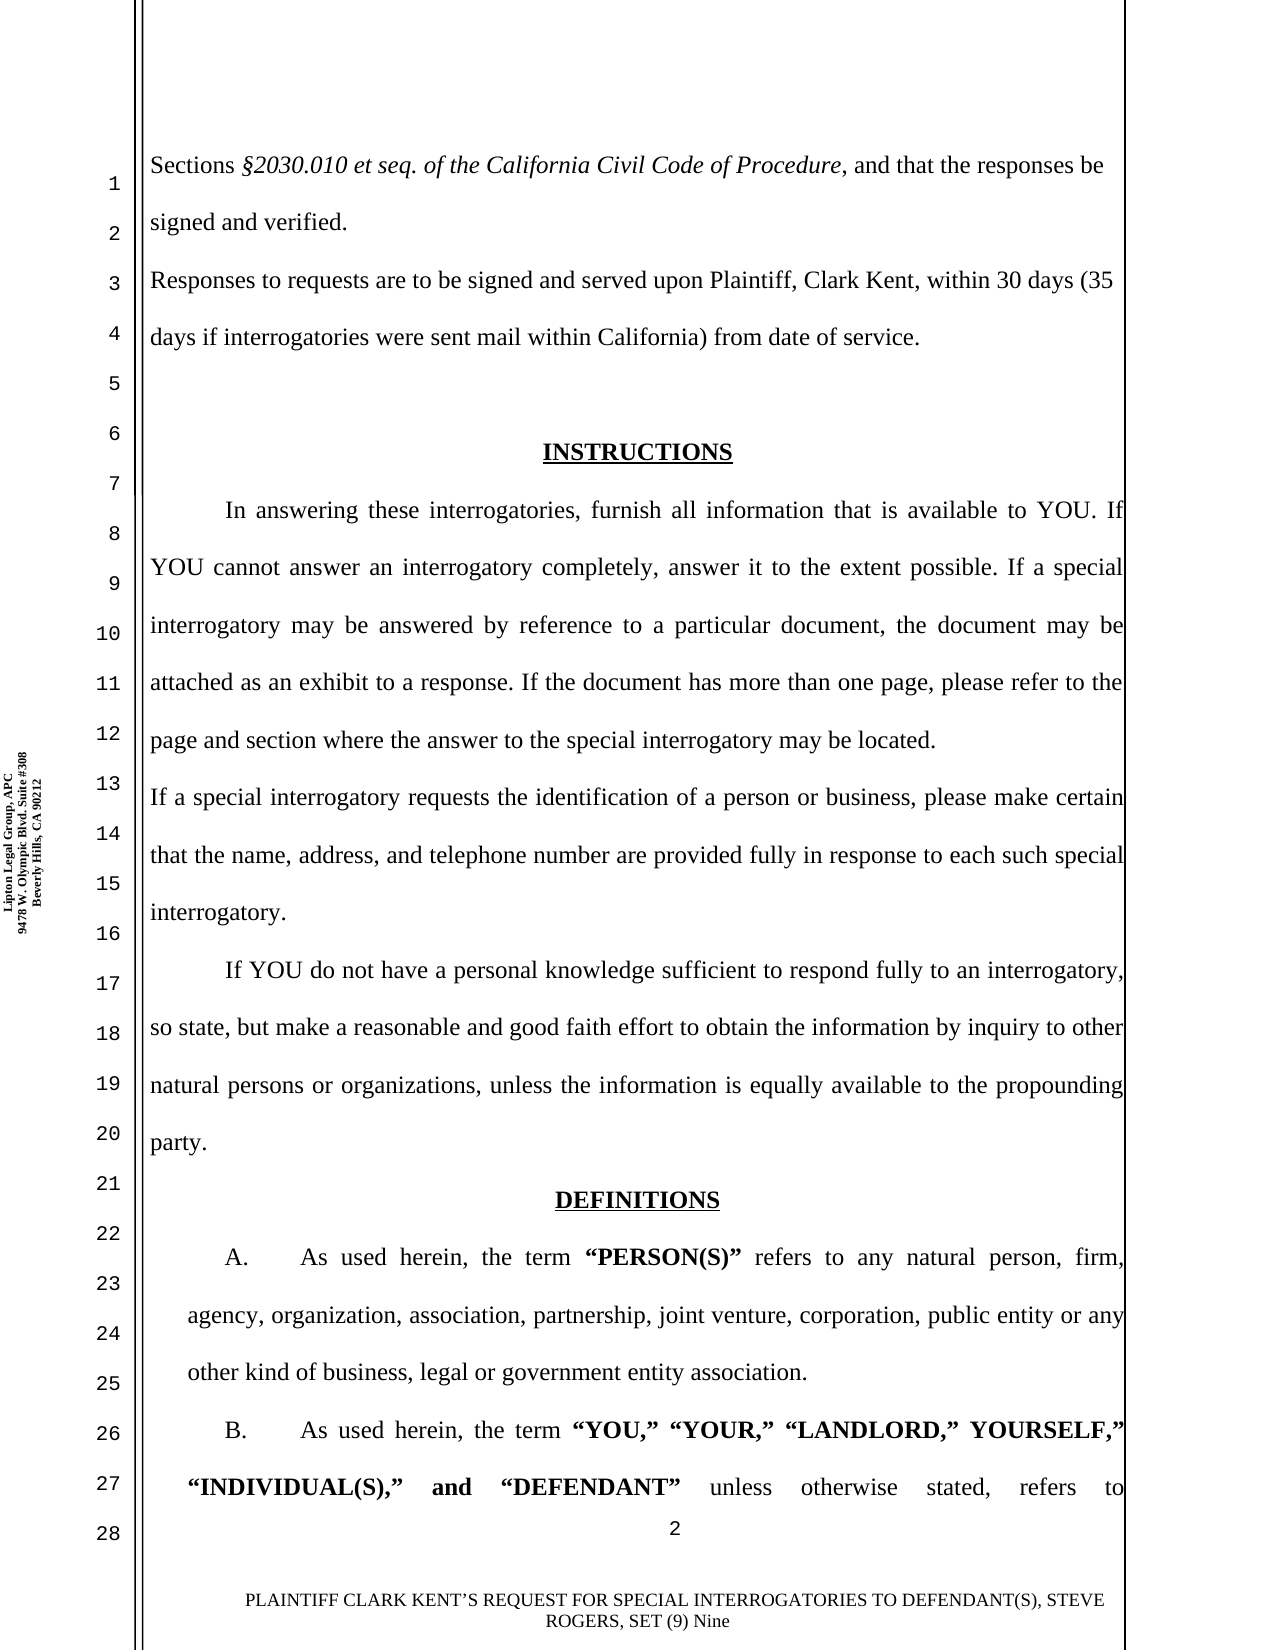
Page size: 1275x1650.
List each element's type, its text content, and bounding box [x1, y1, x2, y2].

text Responses to requests are to be signed and served upon Plaintiff, Clark Kent, within 30 days (35 days if interrogatories were sent mail within California) from date of service. [150, 265, 1125, 351]
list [187, 1415, 1125, 1501]
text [150, 150, 1125, 236]
list As used herein, the term “PERSON(S)” refers to any natural person, firm, agency, organization, association, partnership, joint venture, corporation, public entity or any other kind of business, legal or government entity association. [187, 1242, 1125, 1386]
text DEFINITIONS [150, 1185, 1125, 1214]
text If YOU do not have a personal knowledge sufficient to respond fully to an interrogatory, so state, but make a reasonable and good faith effort to obtain the information by inquiry to other natural persons or organizations, unless the information is equally available to the propounding party. [150, 955, 1125, 1156]
text In answering these interrogatories, furnish all information that is available to YOU. If YOU cannot answer an interrogatory completely, answer it to the extent possible. If a special interrogatory may be answered by reference to a particular document, the document may be attached as an exhibit to a response. If the document has more than one page, please refer to the page and section where the answer to the special interrogatory may be located. [150, 495, 1125, 754]
text If a special interrogatory requests the identification of a person or business, please make certain that the name, address, and telephone number are provided fully in response to each such special interrogatory. [150, 782, 1125, 926]
text INSTRUCTIONS [150, 437, 1125, 466]
